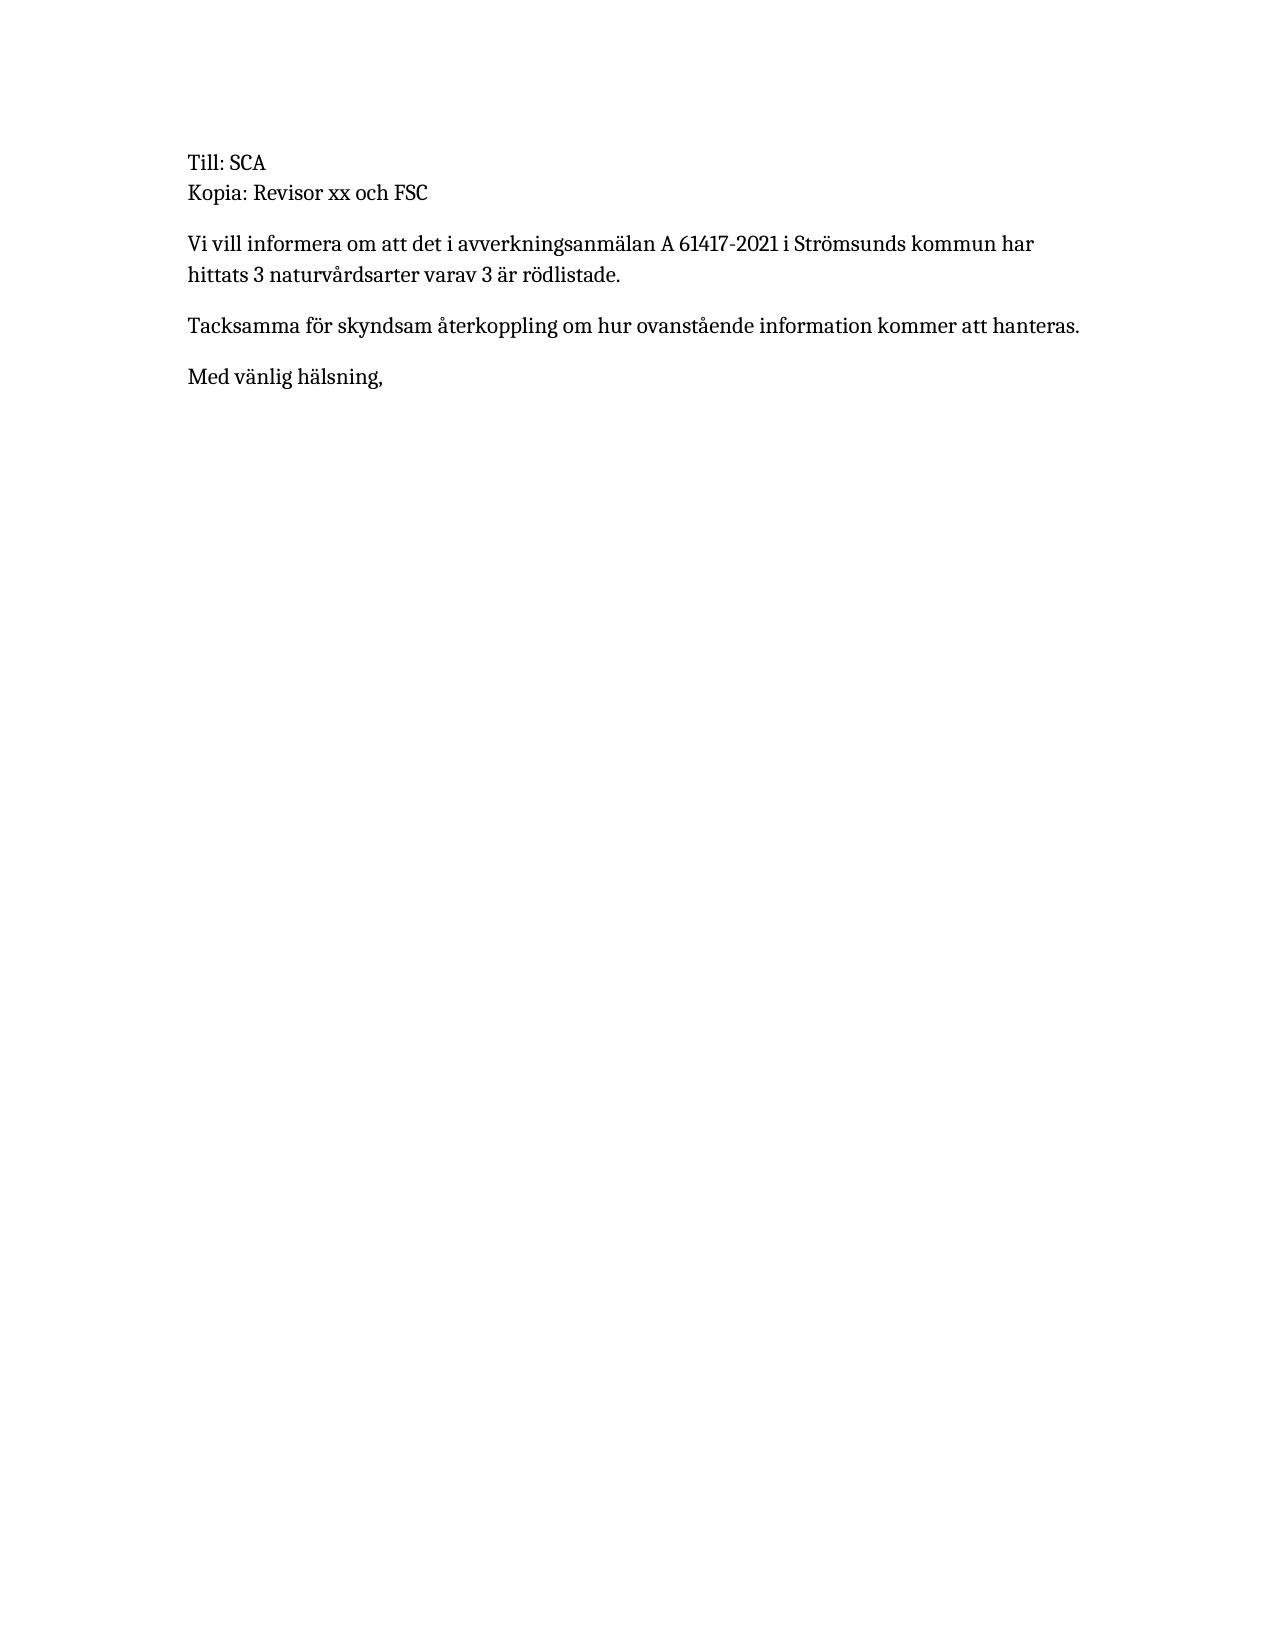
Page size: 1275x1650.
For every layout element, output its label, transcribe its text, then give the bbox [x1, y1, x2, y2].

text Med vänlig hälsning, [187, 363, 1087, 420]
text Tacksamma för skyndsam återkoppling om hur ovanstående information kommer att hanteras. [187, 312, 1087, 339]
text Vi vill informera om att det i avverkningsanmälan A 61417-2021 i Strömsunds kommun har hittats 3 naturvårdsarter varav 3 är rödlistade. [187, 231, 1087, 288]
text Till: SCA Kopia: Revisor xx och FSC [187, 150, 1087, 207]
